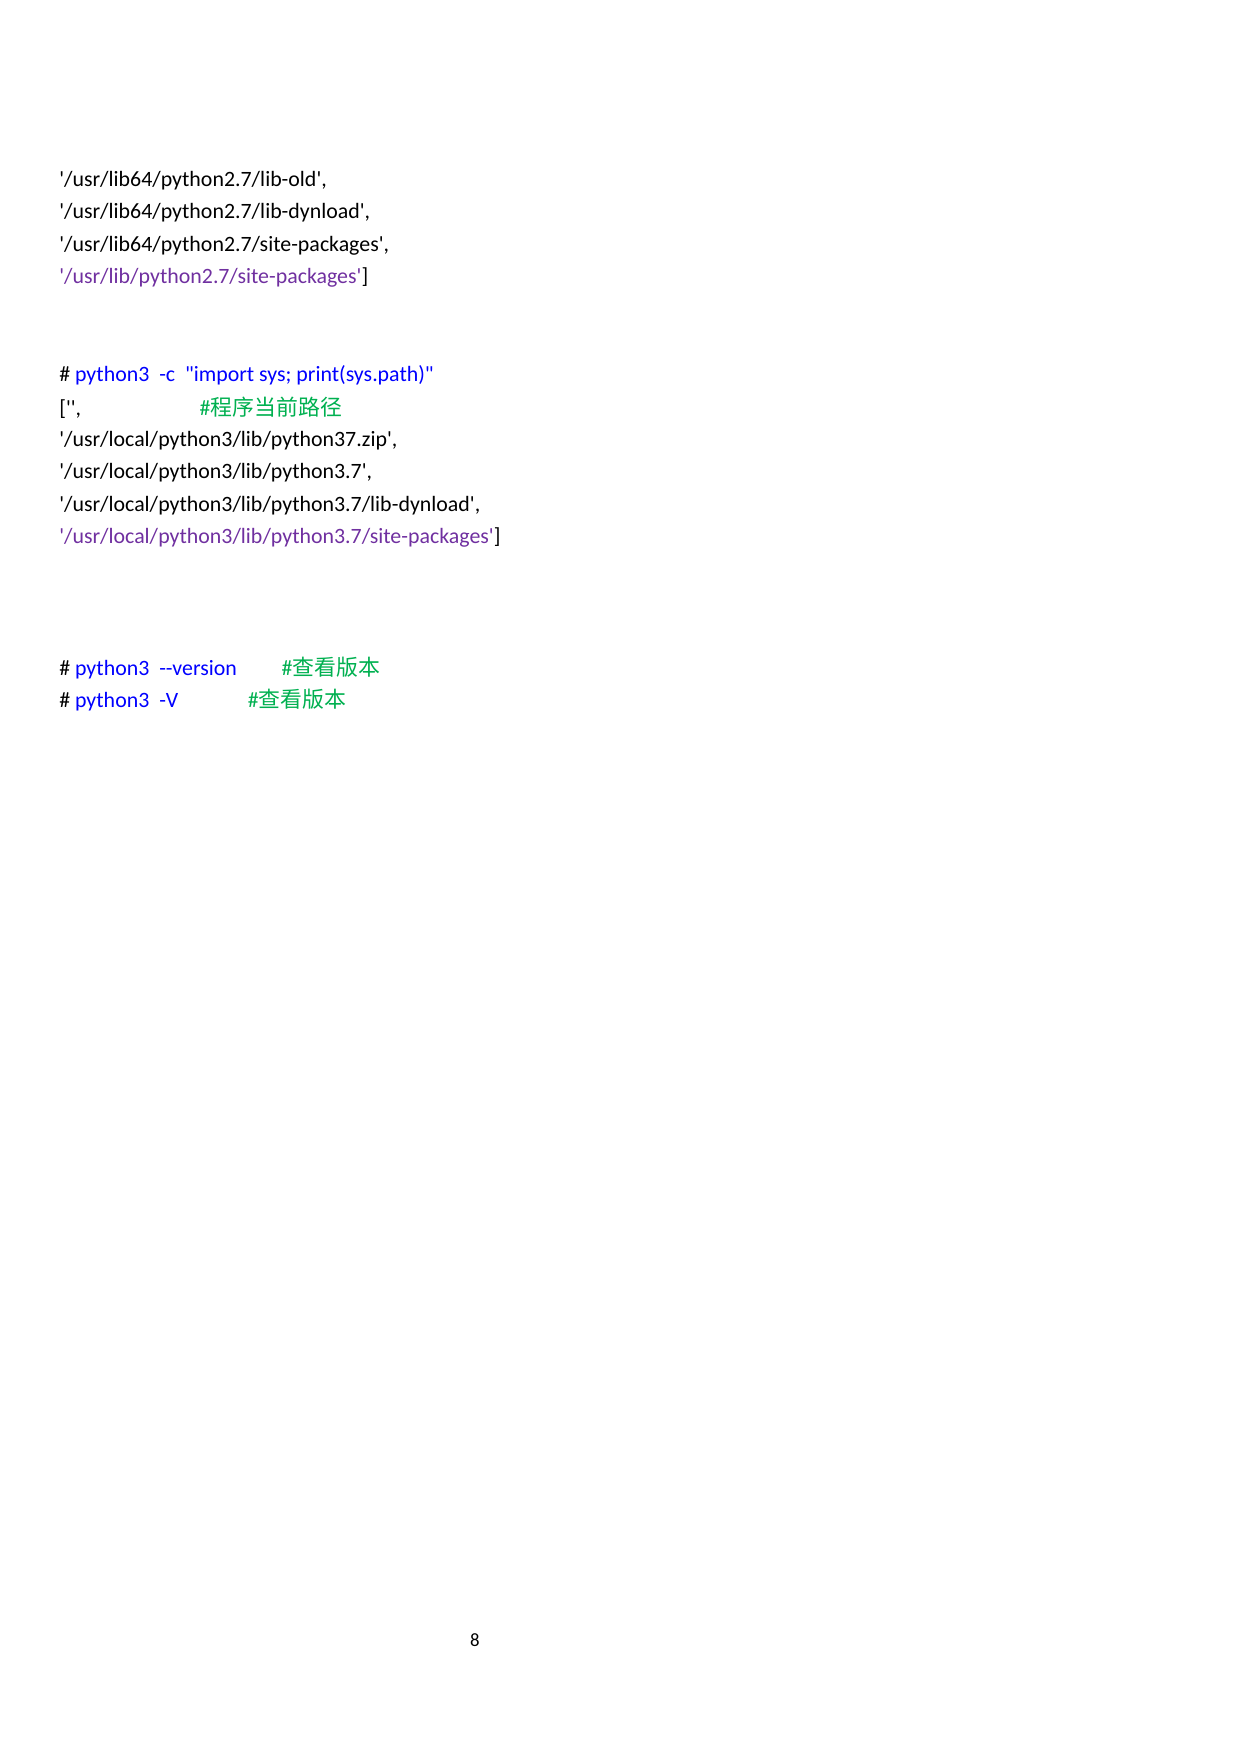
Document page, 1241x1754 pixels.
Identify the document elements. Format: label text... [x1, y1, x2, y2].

text ['', #程序当前路径 [59, 389, 1181, 422]
text # python3 --version #查看版本 [59, 649, 1181, 682]
text '/usr/lib/python2.7/site-packages'] [59, 259, 1181, 292]
text # python3 -c "import sys; print(sys.path)" [59, 357, 1181, 389]
text '/usr/lib64/python2.7/lib-dynload', [59, 194, 1181, 227]
text '/usr/lib64/python2.7/site-packages', [59, 227, 1181, 259]
text '/usr/local/python3/lib/python3.7/lib-dynload', [59, 487, 1181, 519]
text '/usr/local/python3/lib/python37.zip', [59, 422, 1181, 454]
text # python3 -V #查看版本 [59, 682, 1181, 714]
text '/usr/lib64/python2.7/lib-old', [59, 162, 1181, 194]
text '/usr/local/python3/lib/python3.7/site-packages'] [59, 519, 1181, 552]
text '/usr/local/python3/lib/python3.7', [59, 454, 1181, 487]
